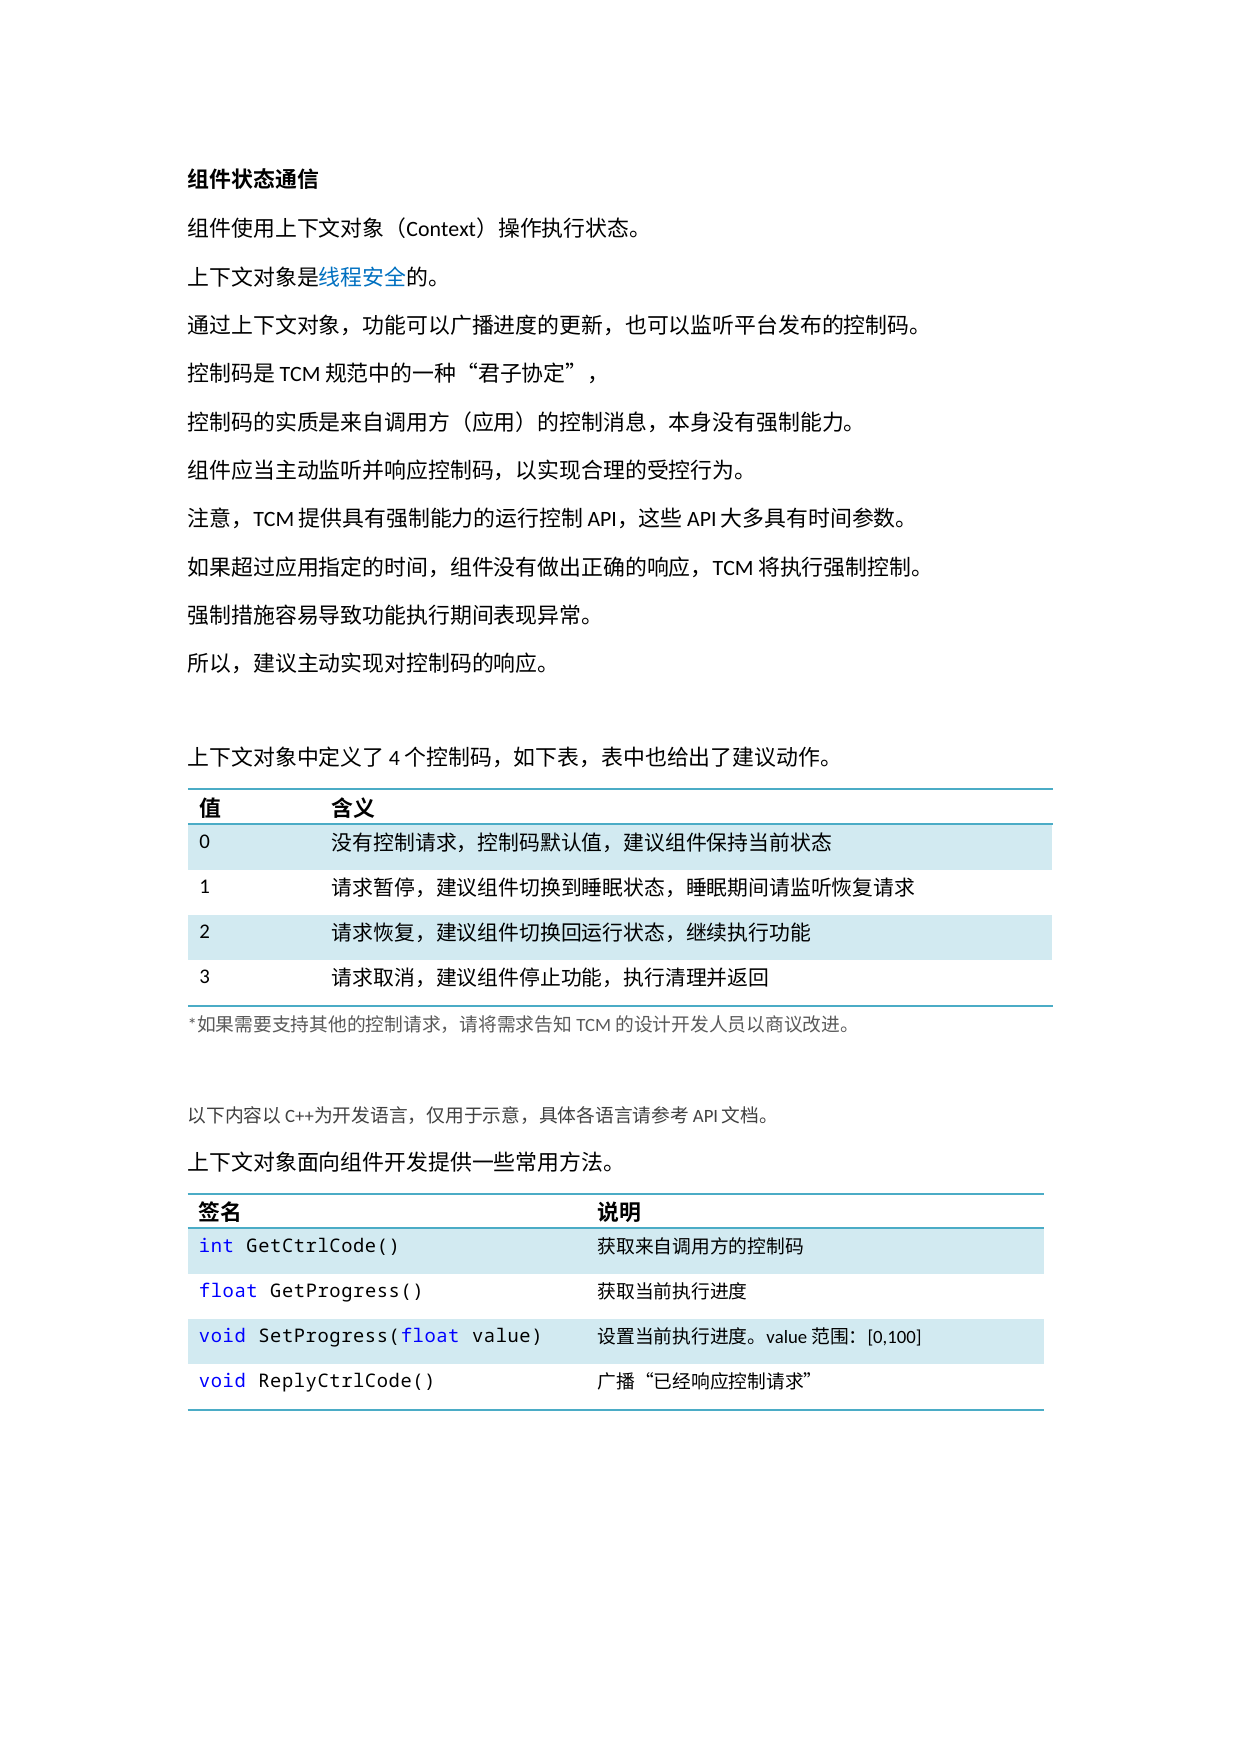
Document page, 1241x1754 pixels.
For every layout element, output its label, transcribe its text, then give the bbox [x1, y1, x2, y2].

text 组件应当主动监听并响应控制码，以实现合理的受控行为。 [187, 452, 1053, 485]
table_cell 获取当前执行进度 [586, 1274, 1044, 1319]
table_cell 没有控制请求，控制码默认值，建议组件保持当前状态 [320, 825, 1052, 870]
text *如果需要支持其他的控制请求，请将需求告知 TCM 的设计开发人员以商议改进。 [187, 1007, 1053, 1039]
text 注意，TCM提供具有强制能力的运行控制API，这些API大多具有时间参数。 [187, 501, 1053, 533]
table_header 含义 [320, 790, 1052, 823]
table_cell float GetProgress() [188, 1274, 586, 1319]
text 通过上下文对象，功能可以广播进度的更新，也可以监听平台发布的控制码。 [187, 307, 1053, 340]
text 上下文对象是线程安全的。 [187, 259, 1053, 292]
table_cell 请求取消，建议组件停止功能，执行清理并返回 [320, 960, 1052, 1005]
table_header 说明 [586, 1195, 1044, 1227]
table_cell int GetCtrlCode() [188, 1229, 586, 1274]
table_cell void ReplyCtrlCode() [188, 1364, 586, 1409]
text 控制码的实质是来自调用方（应用）的控制消息，本身没有强制能力。 [187, 404, 1053, 437]
text 所以，建议主动实现对控制码的响应。 [187, 646, 1053, 678]
text 强制措施容易导致功能执行期间表现异常。 [187, 597, 1053, 630]
table_header 签名 [188, 1195, 586, 1227]
table_cell void SetProgress(float value) [188, 1319, 586, 1364]
text 上下文对象面向组件开发提供一些常用方法。 [187, 1144, 1053, 1177]
table_cell 广播“已经响应控制请求” [586, 1364, 1044, 1409]
table_cell 获取来自调用方的控制码 [586, 1229, 1044, 1274]
table_cell 请求暂停，建议组件切换到睡眠状态，睡眠期间请监听恢复请求 [320, 870, 1052, 915]
table_cell 1 [188, 870, 320, 915]
text 上下文对象中定义了4个控制码，如下表，表中也给出了建议动作。 [187, 740, 1053, 772]
subtitle 组件状态通信 [187, 162, 1053, 194]
table_cell 请求恢复，建议组件切换回运行状态，继续执行功能 [320, 915, 1052, 960]
table_cell 设置当前执行进度。value范围：[0,100] [586, 1319, 1044, 1364]
table_cell 0 [188, 825, 320, 870]
text 以下内容以C++为开发语言，仅用于示意，具体各语言请参考API文档。 [187, 1098, 1053, 1131]
table_header 值 [188, 790, 320, 823]
table_cell 3 [188, 960, 320, 1005]
text 组件使用上下文对象（Context）操作执行状态。 [187, 211, 1053, 243]
text 控制码是TCM规范中的一种“君子协定”， [187, 356, 1053, 388]
text 如果超过应用指定的时间，组件没有做出正确的响应，TCM将执行强制控制。 [187, 549, 1053, 582]
table_cell 2 [188, 915, 320, 960]
